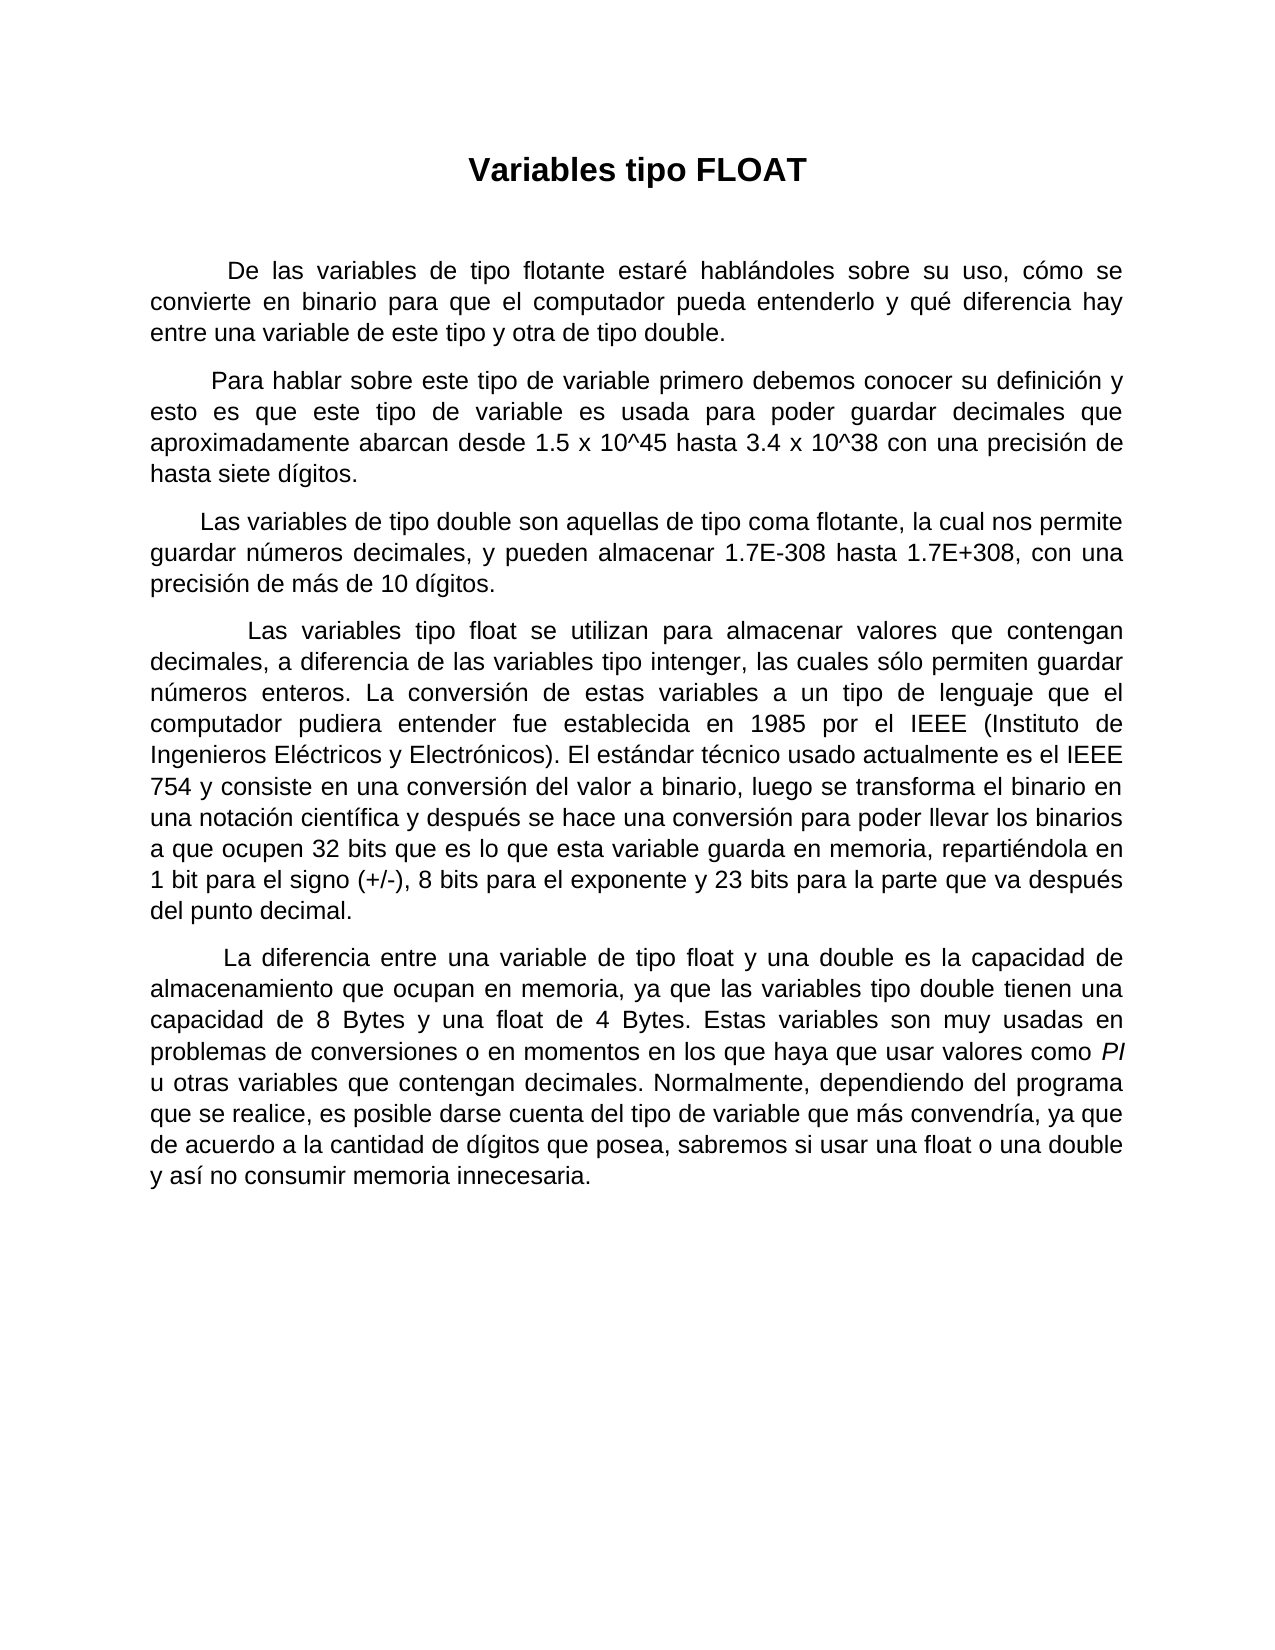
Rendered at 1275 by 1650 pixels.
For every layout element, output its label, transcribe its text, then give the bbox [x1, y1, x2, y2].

text De las variables de tipo flotante estaré hablándoles sobre su uso, cómo se convierte en binario para que el computador pueda entenderlo y qué diferencia hay entre una variable de este tipo y otra de tipo double. [150, 256, 1125, 347]
text Para hablar sobre este tipo de variable primero debemos conocer su definición y esto es que este tipo de variable es usada para poder guardar decimales que aproximadamente abarcan desde 1.5 x 10^45 hasta 3.4 x 10^38 con una precisión de hasta siete dígitos. [150, 366, 1125, 487]
text Variables tipo FLOAT [150, 150, 1125, 188]
text Las variables tipo float se utilizan para almacenar valores que contengan decimales, a diferencia de las variables tipo intenger, las cuales sólo permiten guardar números enteros. La conversión de estas variables a un tipo de lenguaje que el computador pudiera entender fue establecida en 1985 por el IEEE (Instituto de Ingenieros Eléctricos y Electrónicos). El estándar técnico usado actualmente es el IEEE 754 y consiste en una conversión del valor a binario, luego se transforma el binario en una notación científica y después se hace una conversión para poder llevar los binarios a que ocupen 32 bits que es lo que esta variable guarda en memoria, repartiéndola en 1 bit para el signo (+/-), 8 bits para el exponente y 23 bits para la parte que va después del punto decimal. [150, 616, 1125, 924]
text La diferencia entre una variable de tipo float y una double es la capacidad de almacenamiento que ocupan en memoria, ya que las variables tipo double tienen una capacidad de 8 Bytes y una float de 4 Bytes. Estas variables son muy usadas en problemas de conversiones o en momentos en los que haya que usar valores como PI u otras variables que contengan decimales. Normalmente, dependiendo del programa que se realice, es posible darse cuenta del tipo de variable que más convendría, ya que de acuerdo a la cantidad de dígitos que posea, sabremos si usar una float o una double y así no consumir memoria innecesaria. [150, 943, 1125, 1189]
text Las variables de tipo double son aquellas de tipo coma flotante, la cual nos permite guardar números decimales, y pueden almacenar 1.7E-308 hasta 1.7E+308, con una precisión de más de 10 dígitos. [150, 506, 1125, 597]
